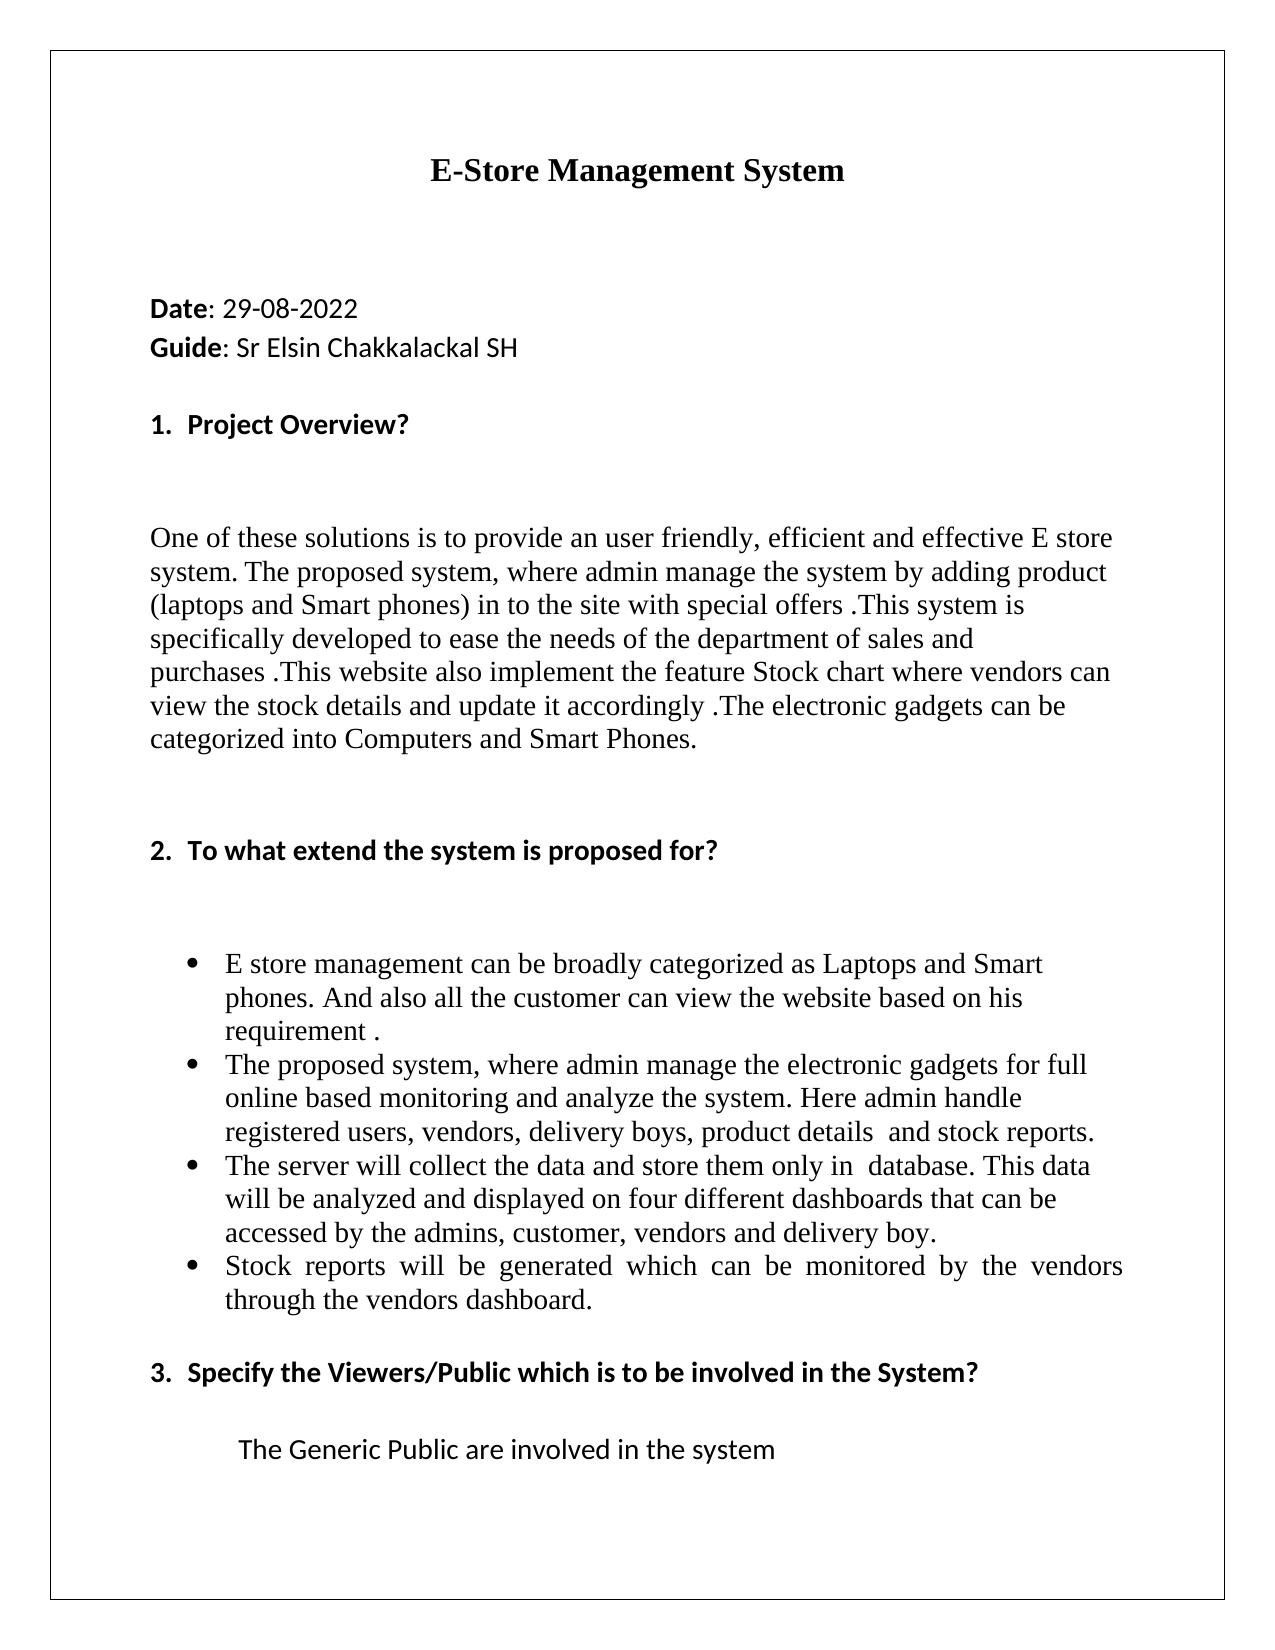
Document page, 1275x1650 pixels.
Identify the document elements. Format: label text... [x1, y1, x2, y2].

text Date: 29-08-2022 [150, 291, 1125, 326]
list The server will collect the data and store them only in database. This data will be analyzed and displayed on four different dashboards that can be accessed by the admins, customer, vendors and delivery boy. [187, 1148, 1125, 1248]
text The Generic Public are involved in the system [225, 1431, 1125, 1467]
list Specify the Viewers/Public which is to be involved in the System? [150, 1354, 1125, 1390]
list E store management can be broadly categorized as Laptops and Smart phones. And also all the customer can view the website based on his requirement . [187, 946, 1125, 1047]
text One of these solutions is to provide an user friendly, efficient and effective E store system. The proposed system, where admin manage the system by adding product (laptops and Smart phones) in to the site with special offers .This system is specifically developed to ease the needs of the department of sales and purchases .This website also implement the feature Stock chart where vendors can view the stock details and update it accordingly .The electronic gadgets can be categorized into Computers and Smart Phones. [150, 520, 1125, 755]
list The proposed system, where admin manage the electronic gadgets for full online based monitoring and analyze the system. Here admin handle registered users, vendors, delivery boys, product details and stock reports. [187, 1047, 1125, 1148]
text Guide: Sr Elsin Chakkalackal SH [150, 329, 1125, 364]
list Stock reports will be generated which can be monitored by the vendors through the vendors dashboard. [187, 1248, 1125, 1316]
list To what extend the system is proposed for? [150, 832, 1125, 867]
text E-Store Management System [150, 150, 1125, 188]
list Project Overview? [150, 406, 1125, 441]
